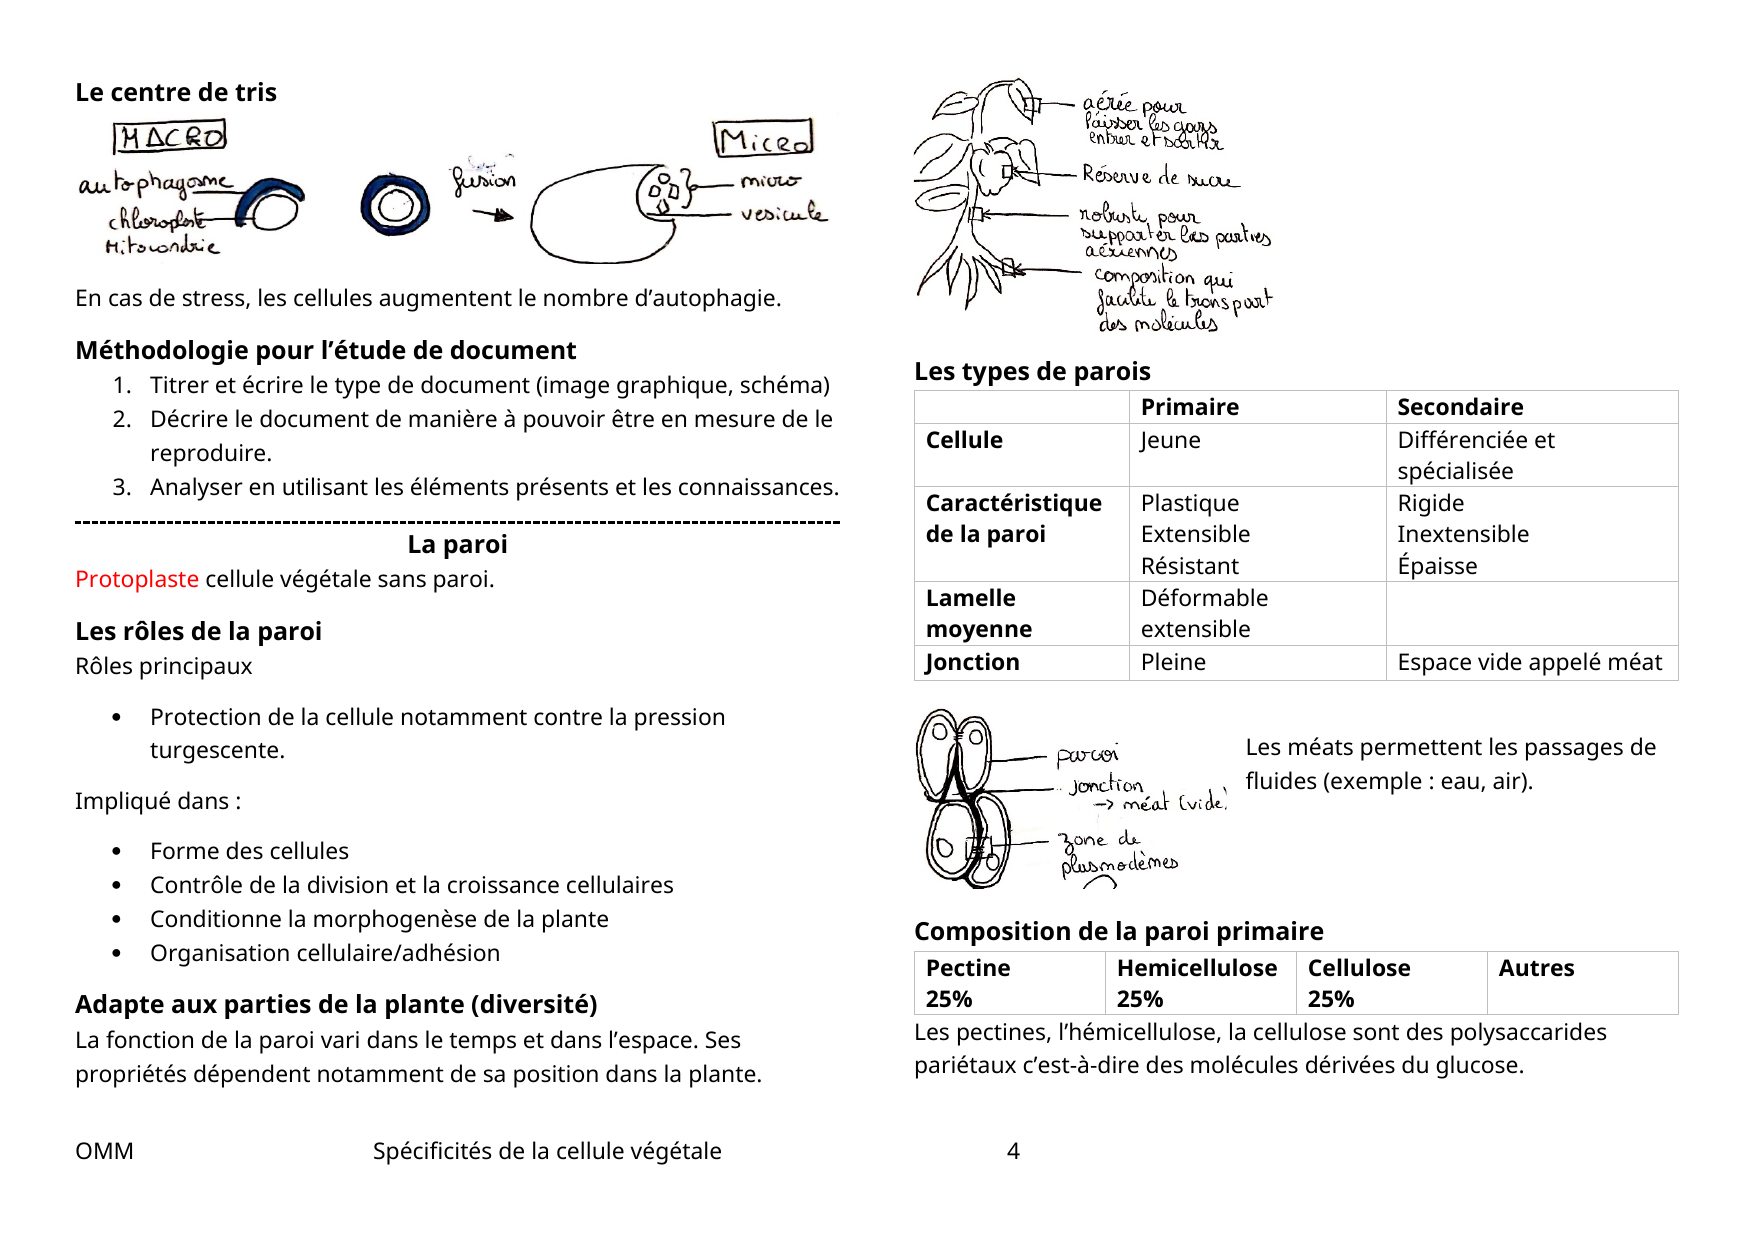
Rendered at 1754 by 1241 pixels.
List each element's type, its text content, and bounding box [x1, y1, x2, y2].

list Protection de la cellule notamment contre la pression turgescente. [112, 701, 840, 766]
subtitle Le centre de tris [75, 75, 840, 109]
table_header Primaire [1130, 391, 1386, 423]
table_header [915, 391, 1129, 423]
list Titrer et écrire le type de document (image graphique, schéma) [112, 369, 840, 401]
list Décrire le document de manière à pouvoir être en mesure de le reproduire. [112, 403, 840, 468]
table_cell Différenciée et spécialisée [1387, 424, 1678, 486]
table_cell Pleine [1130, 646, 1386, 680]
text Rôles principaux [75, 650, 840, 682]
list Contrôle de la division et la croissance cellulaires [112, 869, 840, 900]
picture [75, 111, 840, 264]
table_cell Rigide Inextensible Épaisse [1387, 487, 1678, 581]
text La fonction de la paroi vari dans le temps et dans l’espace. Ses propriétés dépendent notamment de sa position dans la plante. [75, 1024, 840, 1089]
list Conditionne la morphogenèse de la plante [112, 903, 840, 934]
text Les pectines, l’hémicellulose, la cellulose sont des polysaccarides pariétaux c’est-à-dire des molécules dérivées du glucose. [914, 1015, 1679, 1080]
subtitle Méthodologie pour l’étude de document [75, 333, 840, 367]
text En cas de stress, les cellules augmentent le nombre d’autophagie. [75, 282, 840, 313]
table_cell Caractéristique de la paroi [915, 487, 1129, 581]
subtitle Composition de la paroi primaire [914, 914, 1679, 948]
subtitle Les types de parois [914, 353, 1679, 388]
subtitle La paroi [75, 521, 840, 560]
picture [913, 706, 1227, 888]
text Impliqué dans : [75, 785, 840, 816]
list Organisation cellulaire/adhésion [112, 937, 840, 968]
table_header Hemicellulose 25% [1106, 952, 1296, 1014]
table_cell Lamelle moyenne [915, 582, 1129, 644]
picture [913, 75, 1277, 335]
table_cell Jeune [1130, 424, 1386, 486]
list Analyser en utilisant les éléments présents et les connaissances. [112, 471, 840, 502]
table_cell Déformable extensible [1130, 582, 1386, 644]
table_cell Cellule [915, 424, 1129, 486]
table_header Pectine 25% [915, 952, 1105, 1014]
table_cell Espace vide appelé méat [1387, 646, 1678, 680]
subtitle Adapte aux parties de la plante (diversité) [75, 987, 840, 1021]
text Les méats permettent les passages de fluides (exemple : eau, air). [1227, 731, 1679, 796]
table_cell Plastique Extensible Résistant [1130, 487, 1386, 581]
list Forme des cellules [112, 835, 840, 867]
table_cell [1387, 582, 1678, 644]
table_header Autres [1488, 952, 1678, 1014]
text Protoplaste cellule végétale sans paroi. [75, 563, 840, 594]
table_cell Jonction [915, 646, 1129, 680]
subtitle Les rôles de la paroi [75, 613, 840, 648]
table_header Cellulose 25% [1297, 952, 1487, 1014]
table_header Secondaire [1387, 391, 1678, 423]
